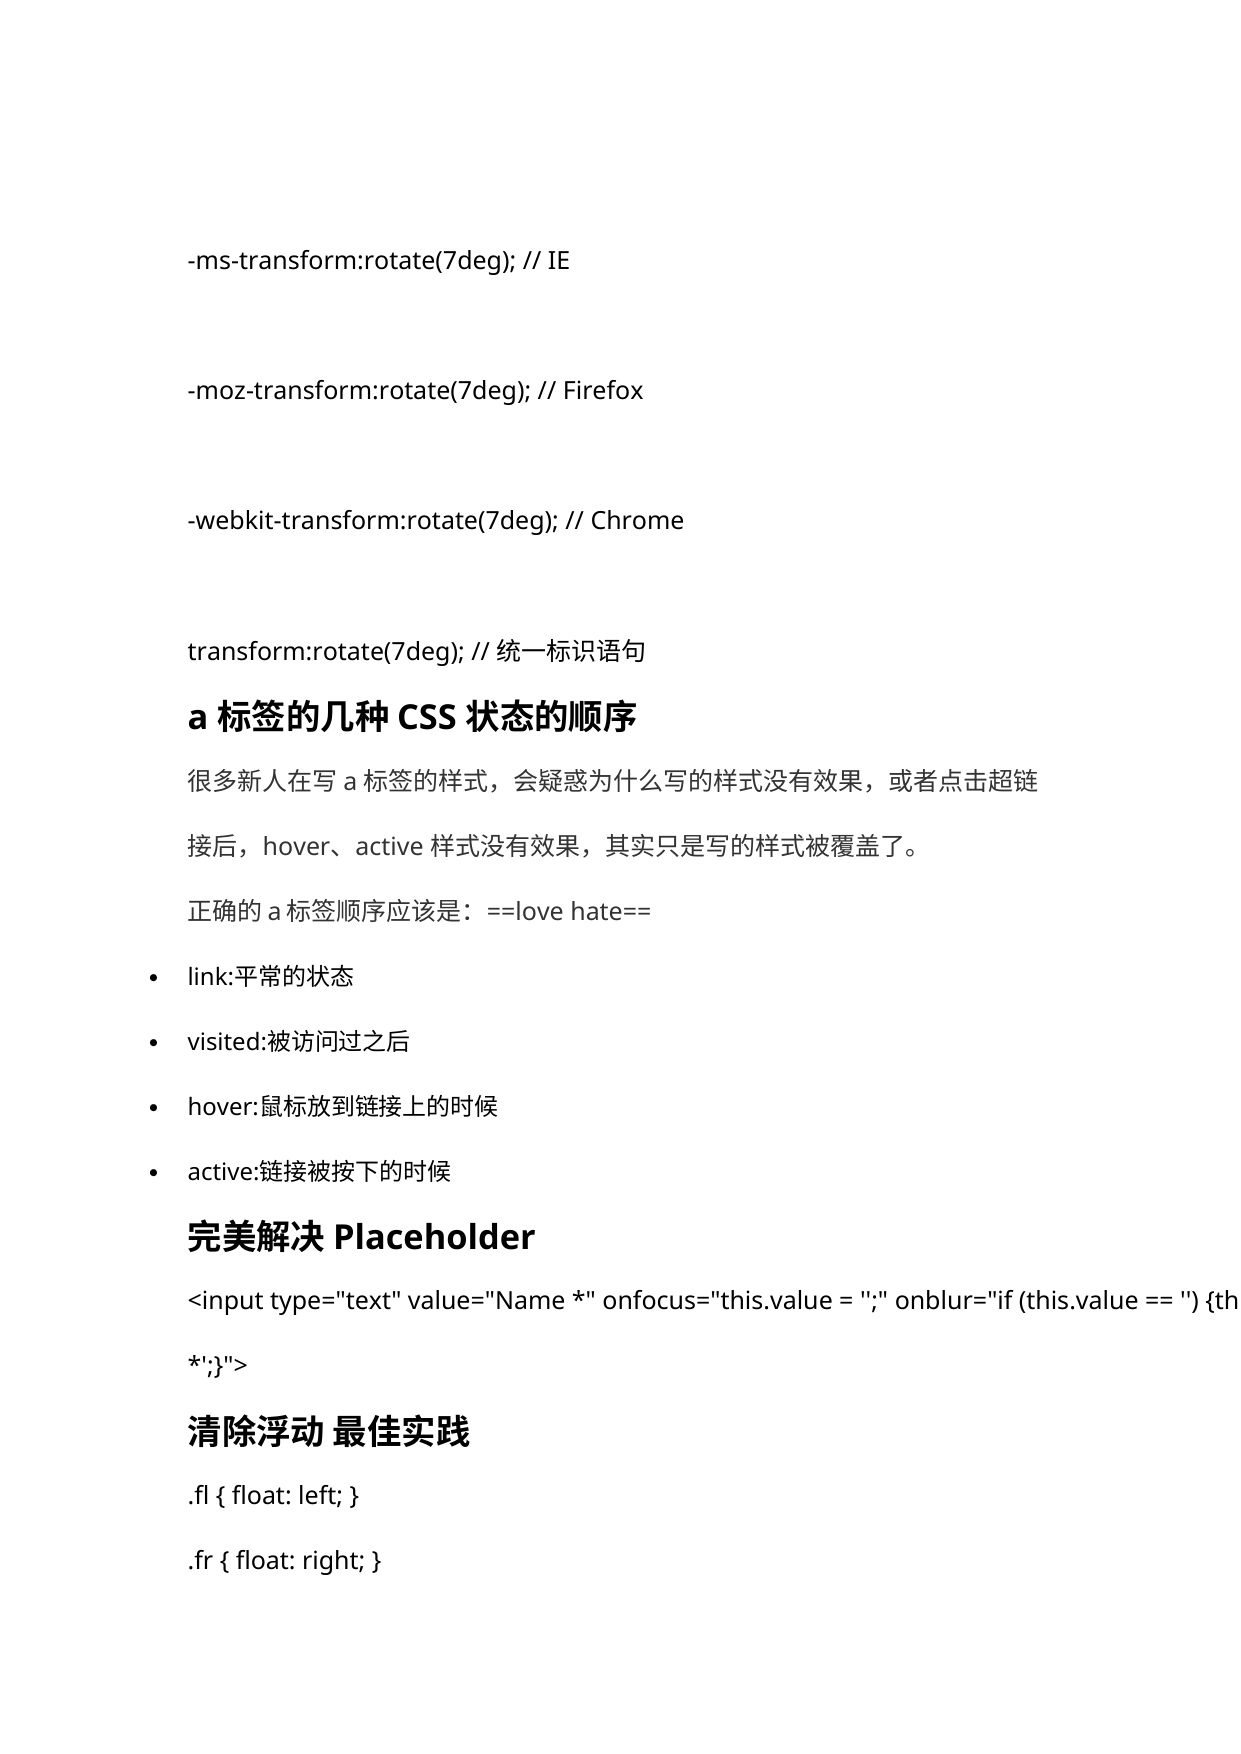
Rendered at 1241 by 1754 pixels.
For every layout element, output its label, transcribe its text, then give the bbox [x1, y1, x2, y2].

text 正确的a标签顺序应该是：==love hate== [187, 877, 1053, 942]
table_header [188, 162, 1240, 682]
table_header <input type="text" value="Name *" onfocus="this.value = '';" onblur="if (this.value == '') {this.value = 'Name *';}"> [188, 1267, 1240, 1397]
text a 标签的几种 CSS 状态的顺序 [187, 682, 1053, 747]
text 清除浮动 最佳实践 [187, 1397, 1053, 1462]
list active:链接被按下的时候 [150, 1137, 1053, 1202]
list visited:被访问过之后 [150, 1007, 1053, 1072]
list hover:鼠标放到链接上的时候 [150, 1072, 1053, 1137]
text 完美解决 Placeholder [187, 1202, 1053, 1267]
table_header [188, 1462, 1240, 1592]
list link:平常的状态 [150, 942, 1053, 1007]
text 很多新人在写 a 标签的样式，会疑惑为什么写的样式没有效果，或者点击超链接后，hover、active 样式没有效果，其实只是写的样式被覆盖了。 [187, 747, 1053, 877]
